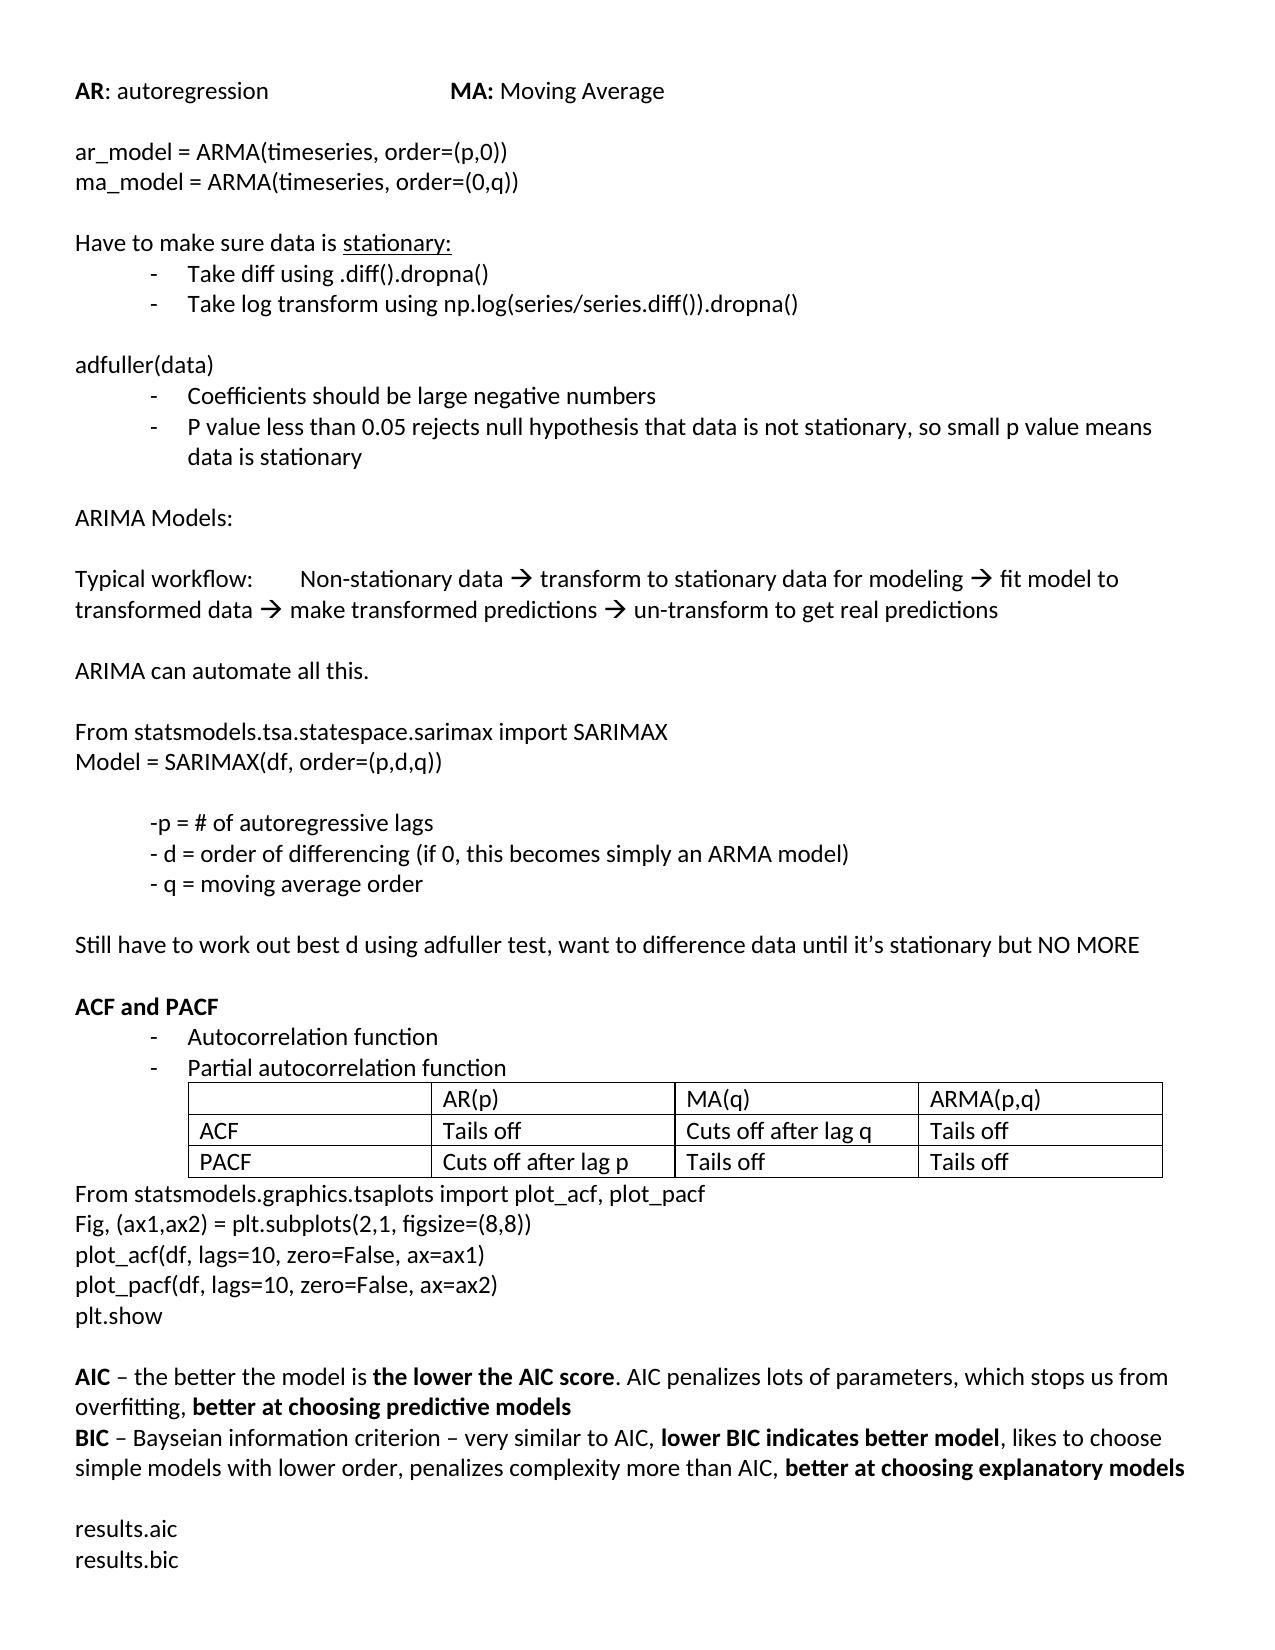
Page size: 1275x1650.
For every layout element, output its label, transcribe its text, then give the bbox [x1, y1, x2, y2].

table_header AR(p) [432, 1083, 674, 1114]
list Take diff using .diff().dropna() [150, 258, 1200, 289]
list Partial autocorrelation function [150, 1052, 1200, 1082]
text ar_model = ARMA(timeseries, order=(p,0)) [75, 136, 1200, 167]
text BIC – Bayseian information criterion – very similar to AIC, lower BIC indicates better model, likes to choose simple models with lower order, penalizes complexity more than AIC, better at choosing explanatory models [75, 1422, 1200, 1483]
table_header MA(q) [676, 1083, 918, 1114]
text AR: autoregression MA: Moving Average [75, 75, 1200, 106]
text - q = moving average order [75, 868, 1200, 899]
table_cell ACF [189, 1115, 431, 1145]
text From statsmodels.tsa.statespace.sarimax import SARIMAX [75, 716, 1200, 746]
list Take log transform using np.log(series/series.diff()).dropna() [150, 289, 1200, 319]
text plot_acf(df, lags=10, zero=False, ax=ax1) [75, 1239, 1200, 1269]
text AIC – the better the model is the lower the AIC score. AIC penalizes lots of parameters, which stops us from overfitting, better at choosing predictive models [75, 1361, 1200, 1422]
text Still have to work out best d using adfuller test, want to difference data until it’s stationary but NO MORE [75, 929, 1200, 960]
table_cell Cuts off after lag q [676, 1115, 918, 1145]
text ma_model = ARMA(timeseries, order=(0,q)) [75, 167, 1200, 197]
text Typical workflow: Non-stationary data transform to stationary data for modeling fit model to transformed data make transformed predictions un-transform to get real predictions [75, 563, 1200, 624]
text From statsmodels.graphics.tsaplots import plot_acf, plot_pacf [75, 1178, 1200, 1208]
text results.bic [75, 1544, 1200, 1575]
text - d = order of differencing (if 0, this becomes simply an ARMA model) [75, 838, 1200, 868]
table_header ARMA(p,q) [919, 1083, 1162, 1114]
list Autocorrelation function [150, 1021, 1200, 1052]
table_cell PACF [189, 1146, 431, 1177]
text ARIMA can automate all this. [75, 655, 1200, 685]
text ACF and PACF [75, 991, 1200, 1021]
list Coefficients should be large negative numbers [150, 380, 1200, 411]
table_cell Tails off [676, 1146, 918, 1177]
text adfuller(data) [75, 350, 1200, 380]
text plot_pacf(df, lags=10, zero=False, ax=ax2) [75, 1269, 1200, 1300]
text plt.show [75, 1300, 1200, 1331]
table_header [189, 1083, 431, 1114]
table_cell Tails off [919, 1146, 1162, 1177]
text Model = SARIMAX(df, order=(p,d,q)) [75, 746, 1200, 777]
text results.aic [75, 1514, 1200, 1544]
table_cell Tails off [919, 1115, 1162, 1145]
table_cell Tails off [432, 1115, 674, 1145]
table_cell Cuts off after lag p [432, 1146, 674, 1177]
list P value less than 0.05 rejects null hypothesis that data is not stationary, so small p value means data is stationary [150, 411, 1200, 472]
text -p = # of autoregressive lags [75, 807, 1200, 838]
text ARIMA Models: [75, 502, 1200, 533]
text Fig, (ax1,ax2) = plt.subplots(2,1, figsize=(8,8)) [75, 1208, 1200, 1239]
text Have to make sure data is stationary: [75, 228, 1200, 258]
